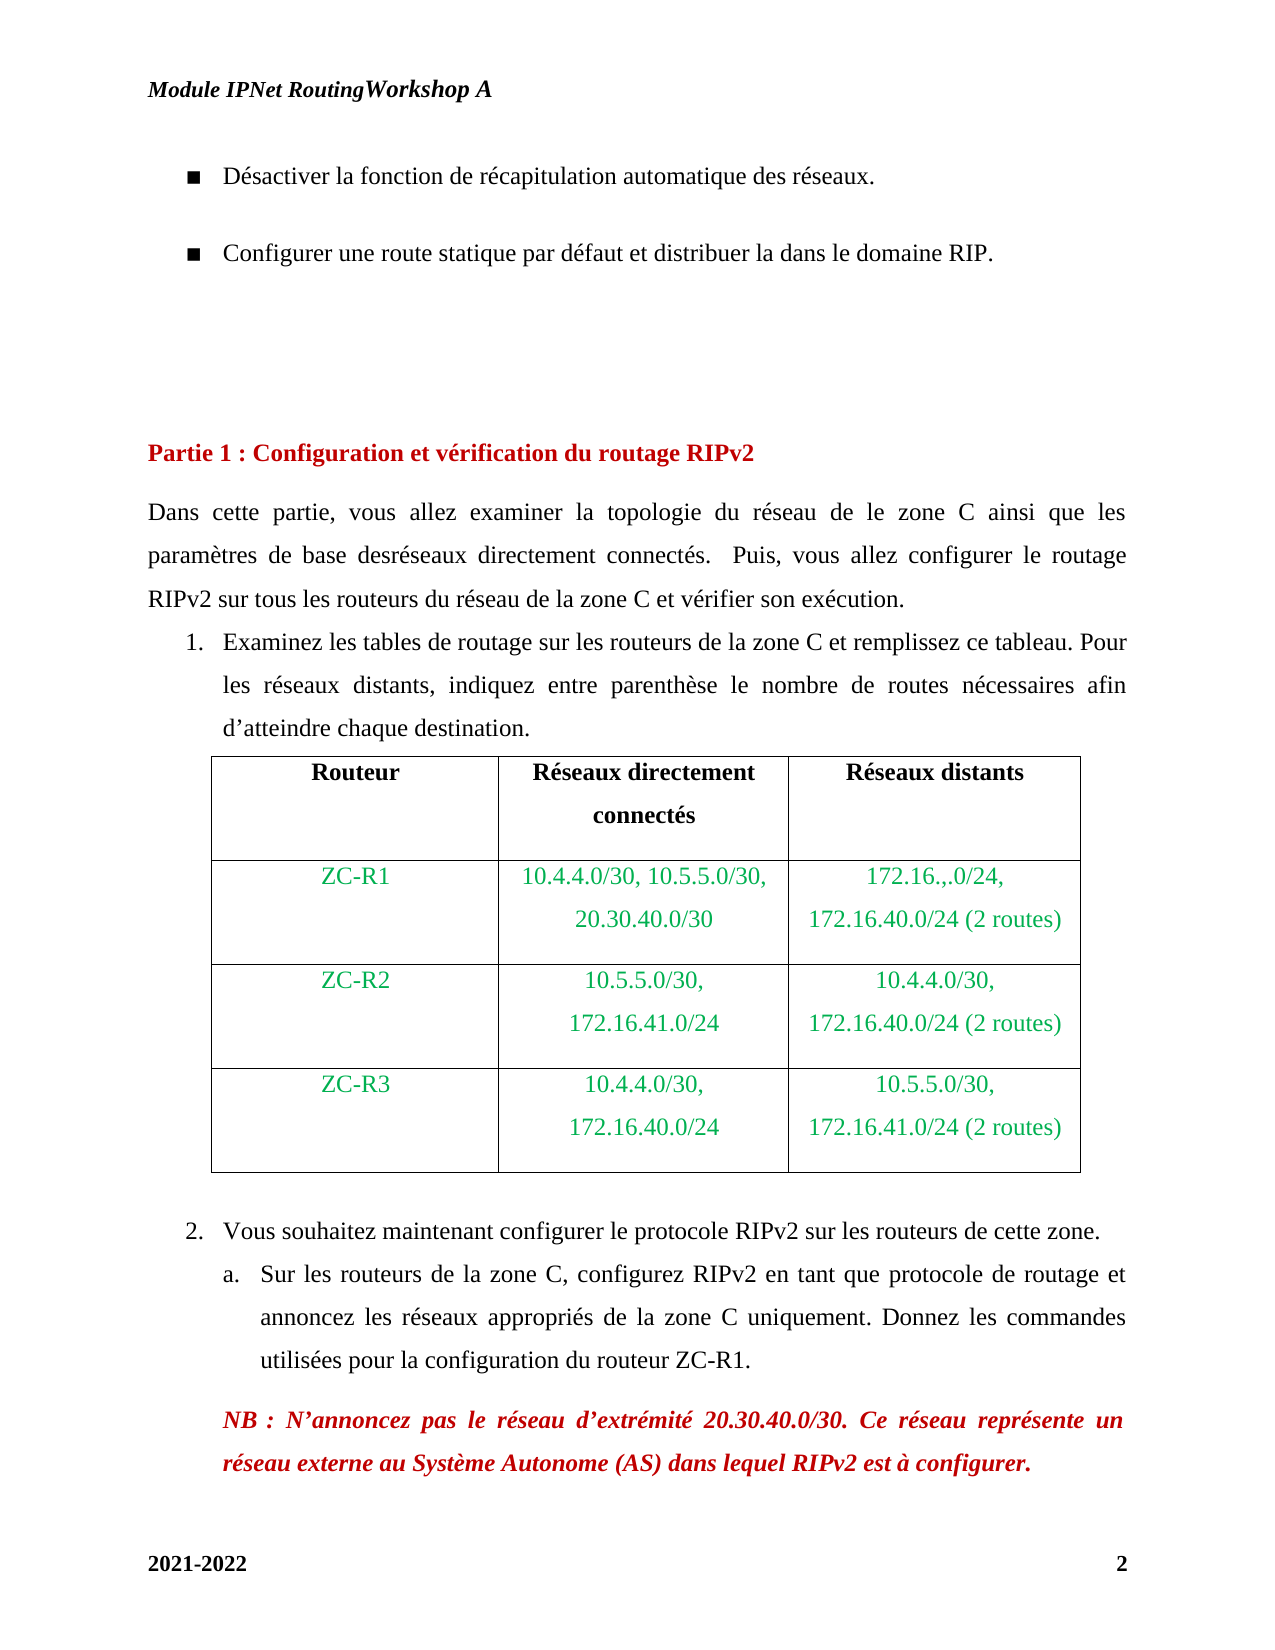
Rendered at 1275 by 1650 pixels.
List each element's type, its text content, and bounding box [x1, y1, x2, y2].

table_header Réseaux directement connectés [499, 757, 788, 860]
text Partie 1 : Configuration et vérification du routage RIPv2 [148, 438, 1127, 466]
list Sur les routeurs de la zone C, configurez RIPv2 en tant que protocole de routage et annoncez les réseaux appropriés de la zone C uniquement. Donnez les commandes utilisées pour la configuration du routeur ZC-R1. [223, 1259, 1127, 1374]
list Configurer une route statique par défaut et distribuer la dans le domaine RIP. [185, 224, 1127, 276]
list Examinez les tables de routage sur les routeurs de la zone C et remplissez ce tableau. Pour les réseaux distants, indiquez entre parenthèse le nombre de routes nécessaires afin d’atteindre chaque destination. [185, 627, 1127, 742]
list Désactiver la fonction de récapitulation automatique des réseaux. [185, 148, 1127, 199]
table_cell ZC-R1 [212, 861, 498, 964]
table_header Réseaux distants [789, 757, 1080, 860]
table_cell 10.5.5.0/30, 172.16.41.0/24 (2 routes) [789, 1069, 1080, 1172]
table_cell 10.4.4.0/30, 172.16.40.0/24 (2 routes) [789, 965, 1080, 1068]
table_cell ZC-R3 [212, 1069, 498, 1172]
text NB : N’annoncez pas le réseau d’extrémité 20.30.40.0/30. Ce réseau représente un réseau externe au Système Autonome (AS) dans lequel RIPv2 est à configurer. [223, 1405, 1127, 1477]
text Dans cette partie, vous allez examiner la topologie du réseau de le zone C ainsi que les paramètres de base desréseaux directement connectés. Puis, vous allez configurer le routage RIPv2 sur tous les routeurs du réseau de la zone C et vérifier son exécution. [148, 497, 1127, 612]
table_cell ZC-R2 [212, 965, 498, 1068]
table_cell 10.5.5.0/30, 172.16.41.0/24 [499, 965, 788, 1068]
table_cell 10.4.4.0/30, 10.5.5.0/30, 20.30.40.0/30 [499, 861, 788, 964]
table_cell 172.16.,.0/24, 172.16.40.0/24 (2 routes) [789, 861, 1080, 964]
list Vous souhaitez maintenant configurer le protocole RIPv2 sur les routeurs de cette zone. [185, 1216, 1127, 1244]
table_header Routeur [212, 757, 498, 860]
table_cell 10.4.4.0/30, 172.16.40.0/24 [499, 1069, 788, 1172]
